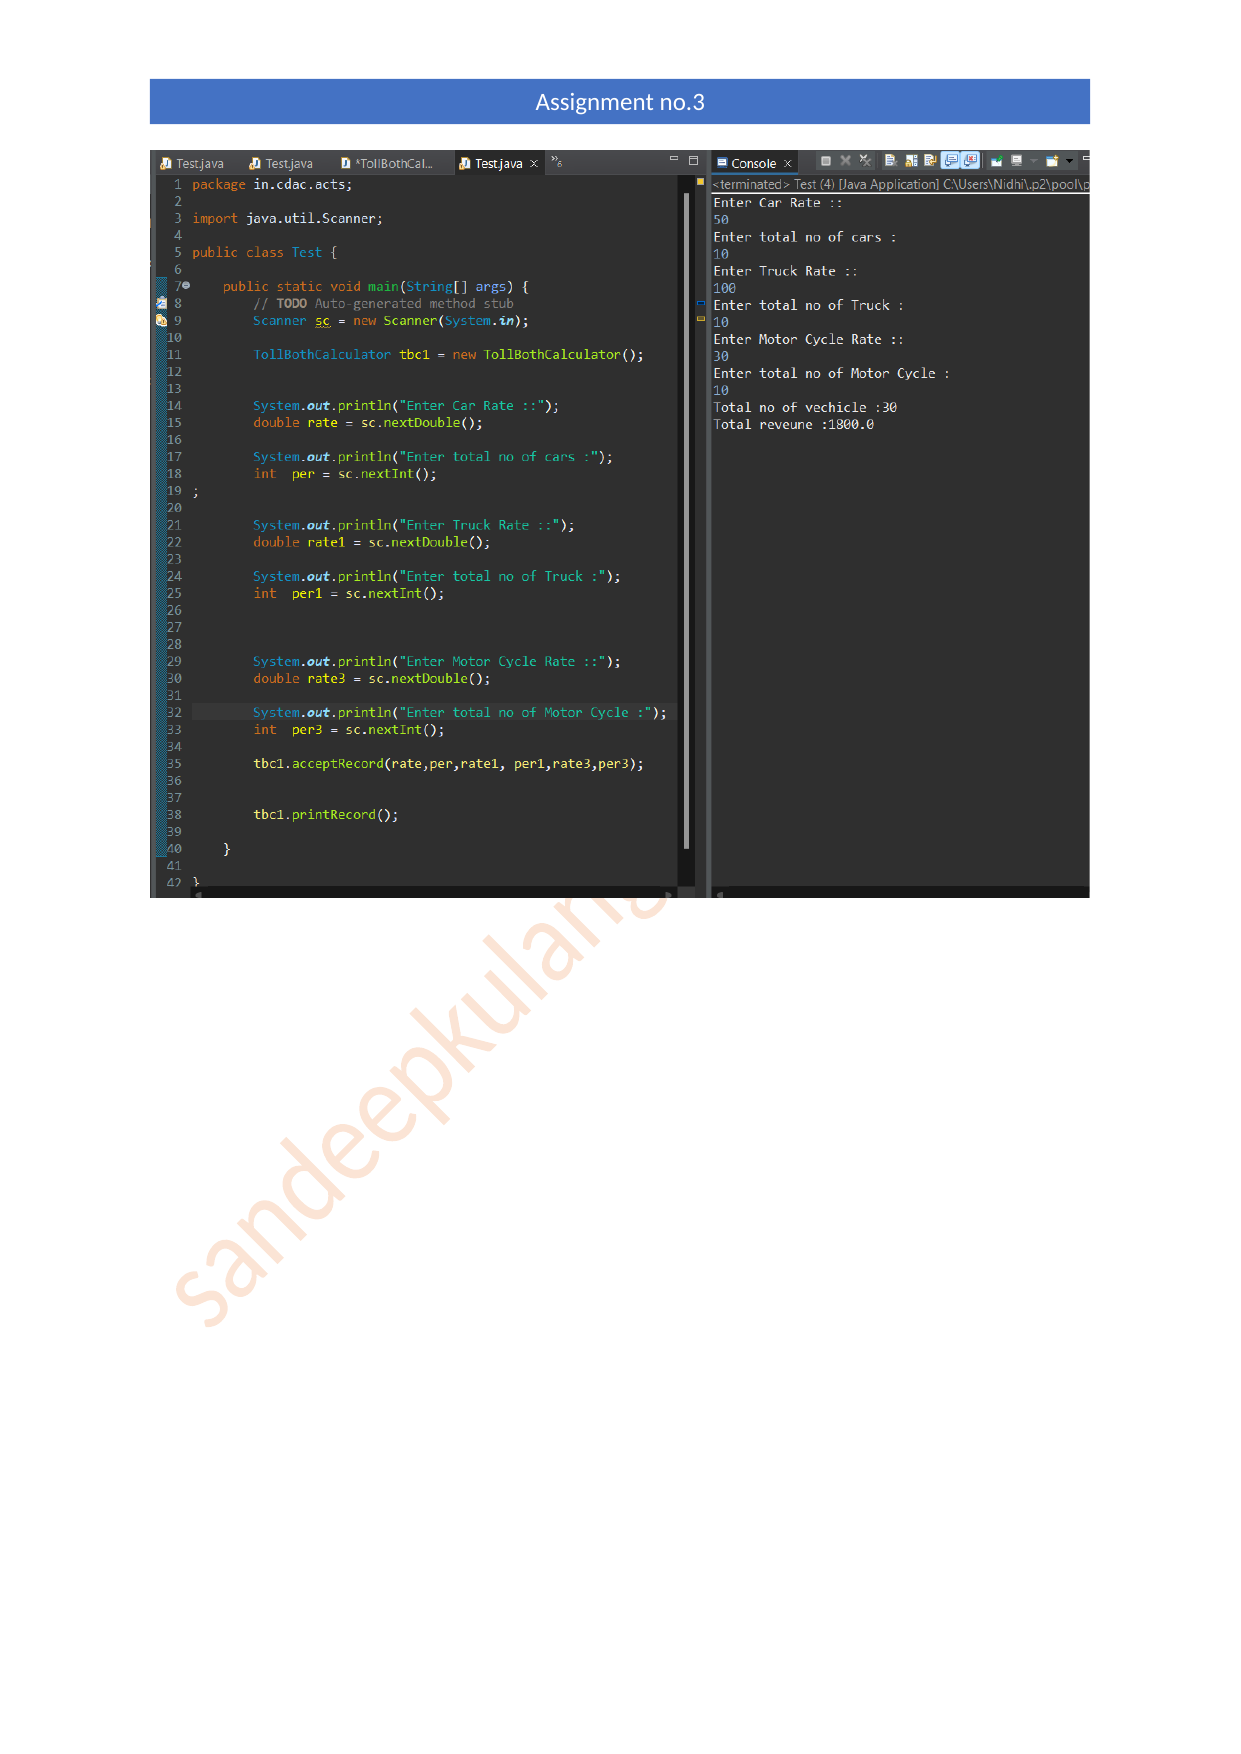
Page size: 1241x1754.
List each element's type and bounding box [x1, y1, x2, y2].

picture [150, 150, 1090, 898]
